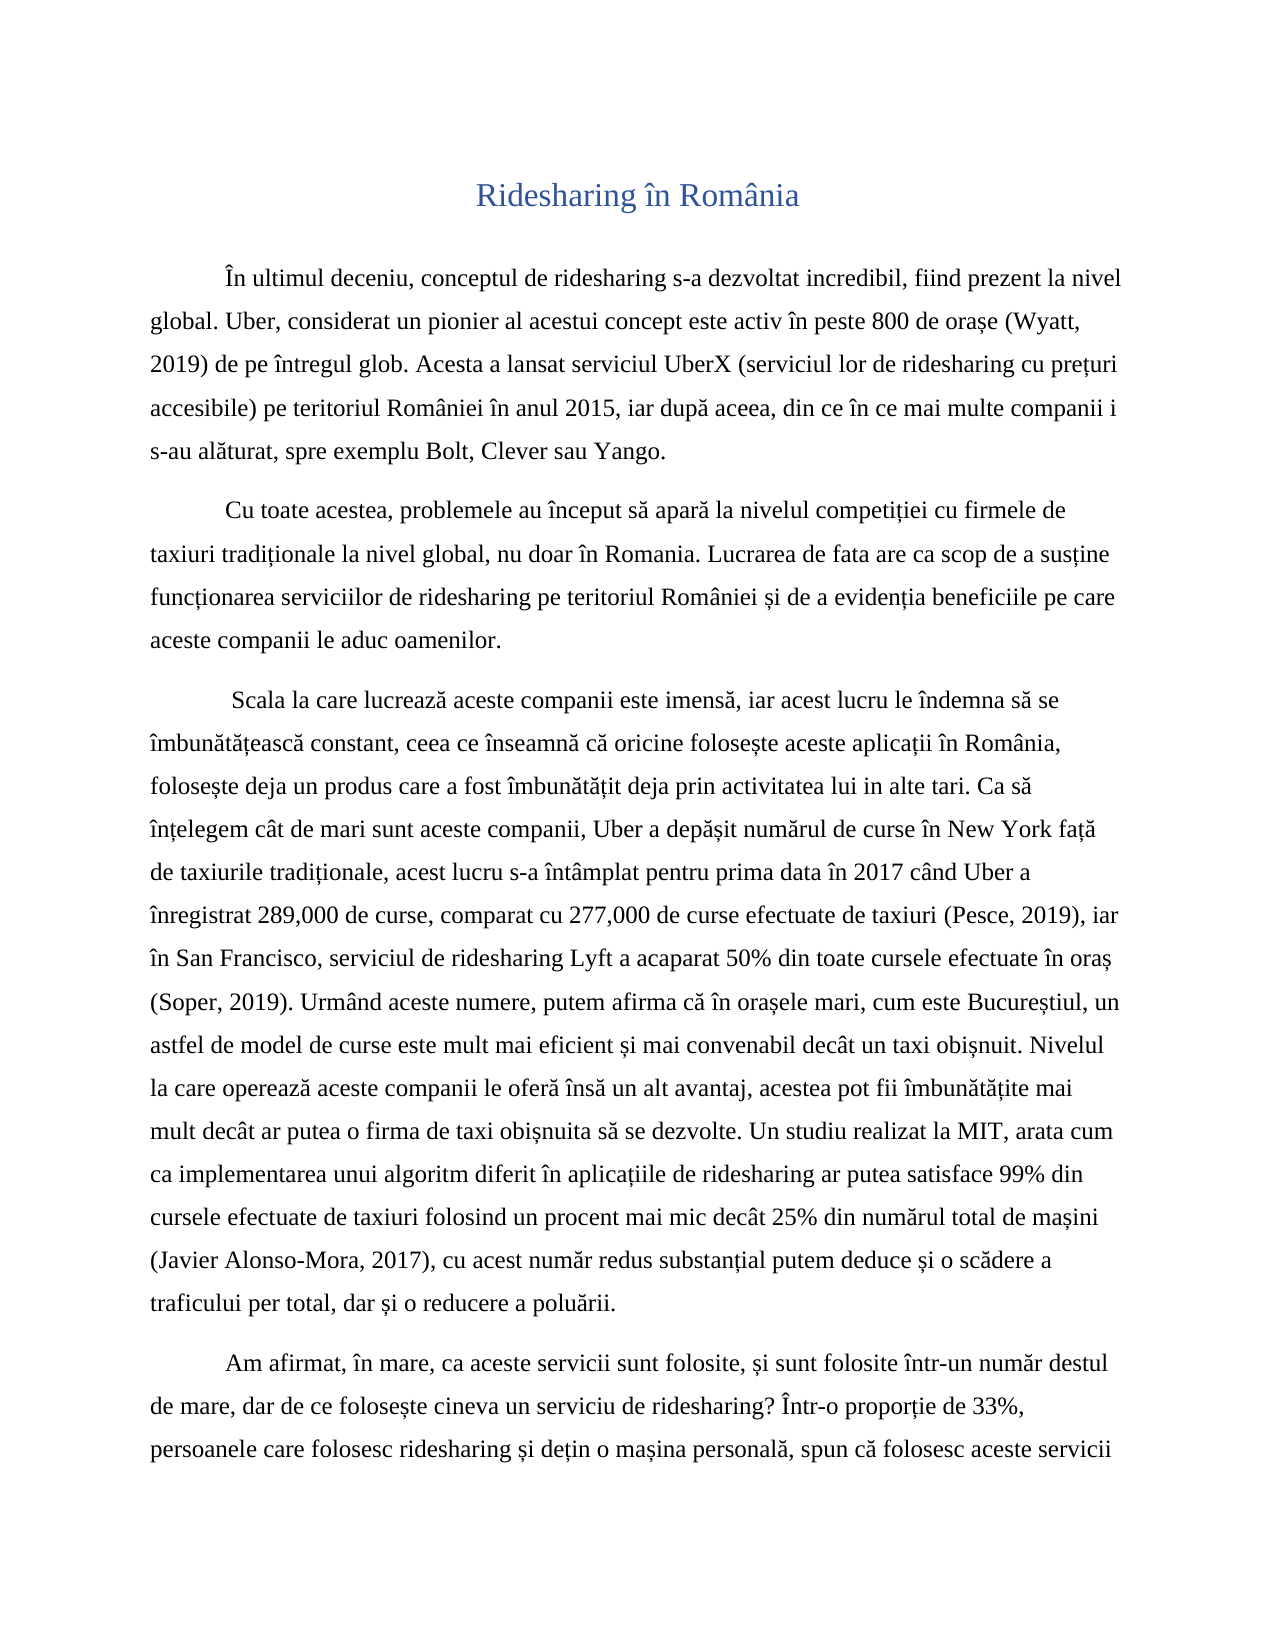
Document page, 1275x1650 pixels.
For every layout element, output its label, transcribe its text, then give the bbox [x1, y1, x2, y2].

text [150, 1348, 1125, 1463]
subtitle Ridesharing în România [150, 175, 1125, 213]
text Scala la care lucrează aceste companii este imensă, iar acest lucru le îndemna să se îmbunătățească constant, ceea ce înseamnă că oricine folosește aceste aplicații în România, folosește deja un produs care a fost îmbunătățit deja prin activitatea lui in alte tari. Ca să înțelegem cât de mari sunt aceste companii, Uber a depășit numărul de curse în New York față de taxiurile tradiționale, acest lucru s-a întâmplat pentru prima data în 2017 când Uber a înregistrat 289,000 de curse, comparat cu 277,000 de curse efectuate de taxiuri, iar în San Francisco, serviciul de ridesharing Lyft a acaparat 50% din toate cursele efectuate în oraș. Urmând aceste numere, putem afirma că în orașele mari, cum este Bucureștiul, un astfel de model de curse este mult mai eficient și mai convenabil decât un taxi obișnuit. Nivelul la care operează aceste companii le oferă însă un alt avantaj, acestea pot fii îmbunătățite mai mult decât ar putea o firma de taxi obișnuita să se dezvolte. Un studiu realizat la MIT, arata cum ca implementarea unui algoritm diferit în aplicațiile de ridesharing ar putea satisface 99% din cursele efectuate de taxiuri folosind un procent mai mic decât 25% din numărul total de mașini, cu acest număr redus substanțial putem deduce și o scădere a traficului per total, dar și o reducere a poluării. [150, 685, 1125, 1317]
text Cu toate acestea, problemele au început să apară la nivelul competiției cu firmele de taxiuri tradiționale la nivel global, nu doar în Romania. Lucrarea de fata are ca scop de a susține funcționarea serviciilor de ridesharing pe teritoriul României și de a evidenția beneficiile pe care aceste companii le aduc oamenilor. [150, 496, 1125, 654]
text În ultimul deceniu, conceptul de ridesharing s-a dezvoltat incredibil, fiind prezent la nivel global. Uber, considerat un pionier al acestui concept este activ în peste 800 de orașe de pe întregul glob. Acesta a lansat serviciul UberX (serviciul lor de ridesharing cu prețuri accesibile) pe teritoriul României în anul 2015, iar după aceea, din ce în ce mai multe companii i s-au alăturat, spre exemplu Bolt, Clever sau Yango. [150, 263, 1125, 464]
